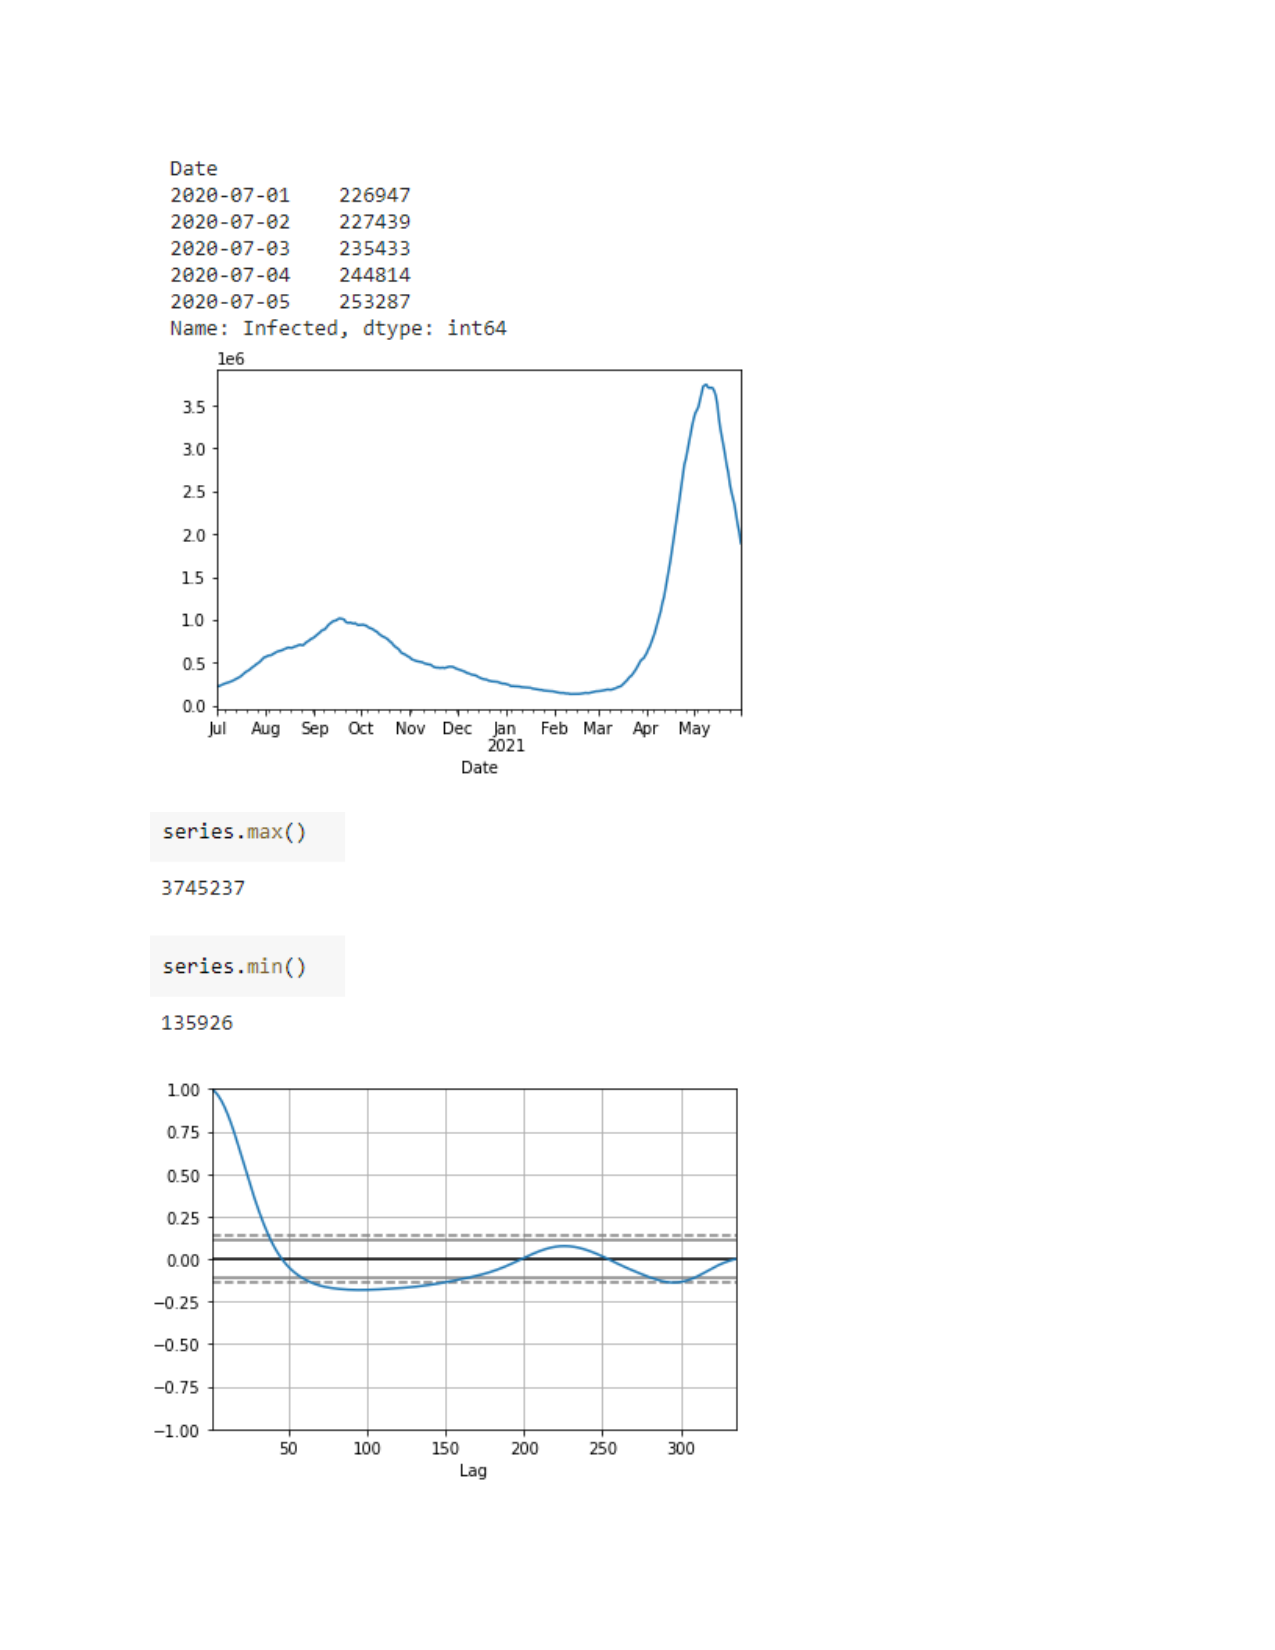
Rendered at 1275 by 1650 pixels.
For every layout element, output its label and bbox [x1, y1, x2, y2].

picture [150, 812, 346, 1055]
picture [150, 150, 788, 794]
picture [150, 1073, 774, 1497]
